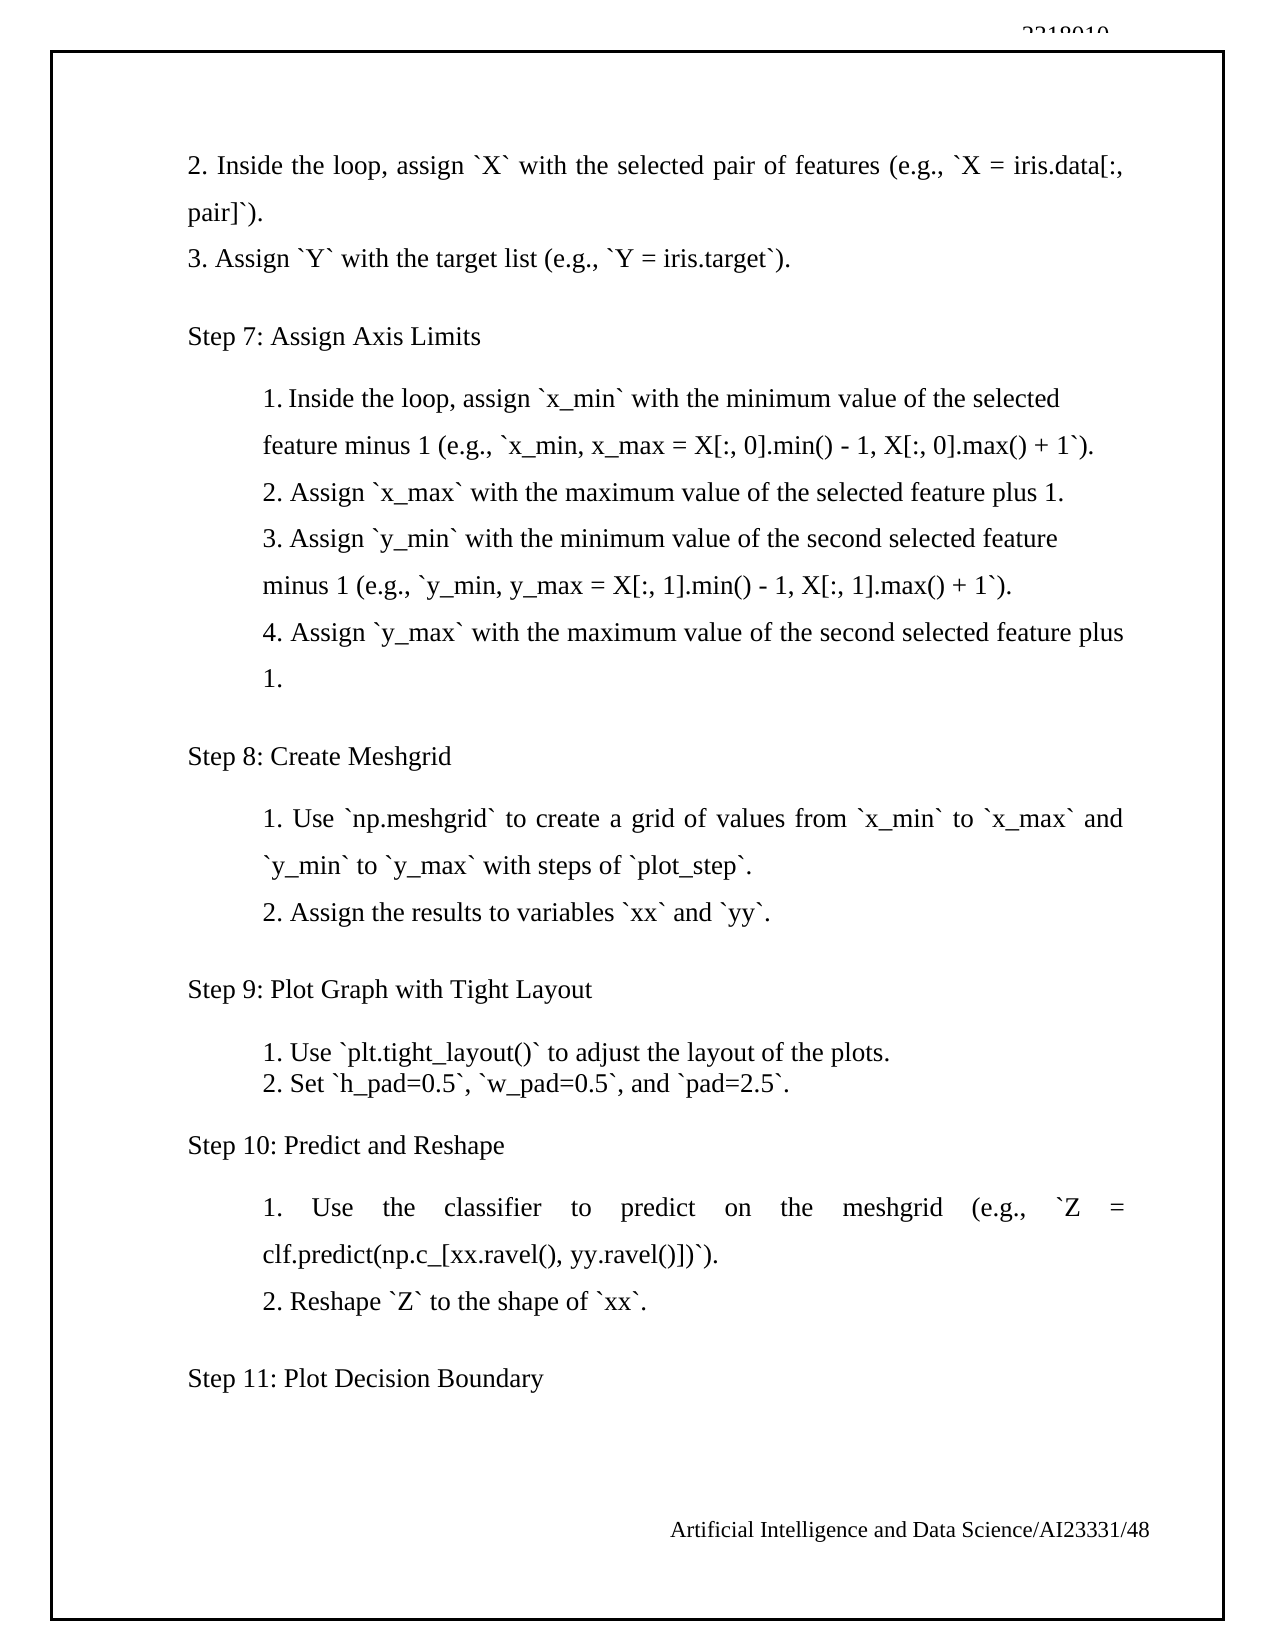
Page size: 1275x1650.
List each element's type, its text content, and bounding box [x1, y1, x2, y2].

list Assign `Y` with the target list (e.g., `Y = iris.target`). [187, 242, 1160, 273]
text Step 9: Plot Graph with Tight Layout [187, 973, 1160, 1004]
list Inside the loop, assign `x_min` with the minimum value of the selected feature minus 1 (e.g., `x_min, x_max = X[:, 0].min() - 1, X[:, 0].max() + 1`). [262, 382, 1125, 460]
text Step 10: Predict and Reshape [187, 1129, 1160, 1160]
list Assign the results to variables `xx` and `yy`. [262, 896, 1160, 927]
list Inside the loop, assign `X` with the selected pair of features (e.g., `X = iris.data[:, pair]`). [187, 149, 1125, 227]
list Use `np.meshgrid` to create a grid of values from `x_min` to `x_max` and [262, 802, 1160, 833]
text 2. Set `h_pad=0.5`, `w_pad=0.5`, and `pad=2.5`. [262, 1067, 1160, 1098]
list Assign `y_min` with the minimum value of the second selected feature minus 1 (e.g., `y_min, y_max = X[:, 1].min() - 1, X[:, 1].max() + 1`). [262, 523, 1125, 600]
list Assign `x_max` with the maximum value of the selected feature plus 1. [262, 476, 1160, 507]
list Assign `y_max` with the maximum value of the second selected feature plus 1. [262, 616, 1125, 693]
text Step 11: Plot Decision Boundary [187, 1363, 1160, 1394]
text Artificial Intelligence and Data Science/AI23331/48 [670, 1516, 1160, 1543]
text Step 8: Create Meshgrid [187, 740, 1160, 771]
list Use the classifier to predict on the meshgrid (e.g., `Z = clf.predict(np.c_[xx.ravel(), yy.ravel()])`). [262, 1191, 1125, 1269]
list Reshape `Z` to the shape of `xx`. [262, 1285, 1160, 1316]
text `y_min` to `y_max` with steps of `plot_step`. [262, 849, 1160, 880]
text 1. Use `plt.tight_layout()` to adjust the layout of the plots. [262, 1036, 1160, 1067]
text Step 7: Assign Axis Limits [187, 320, 1160, 351]
